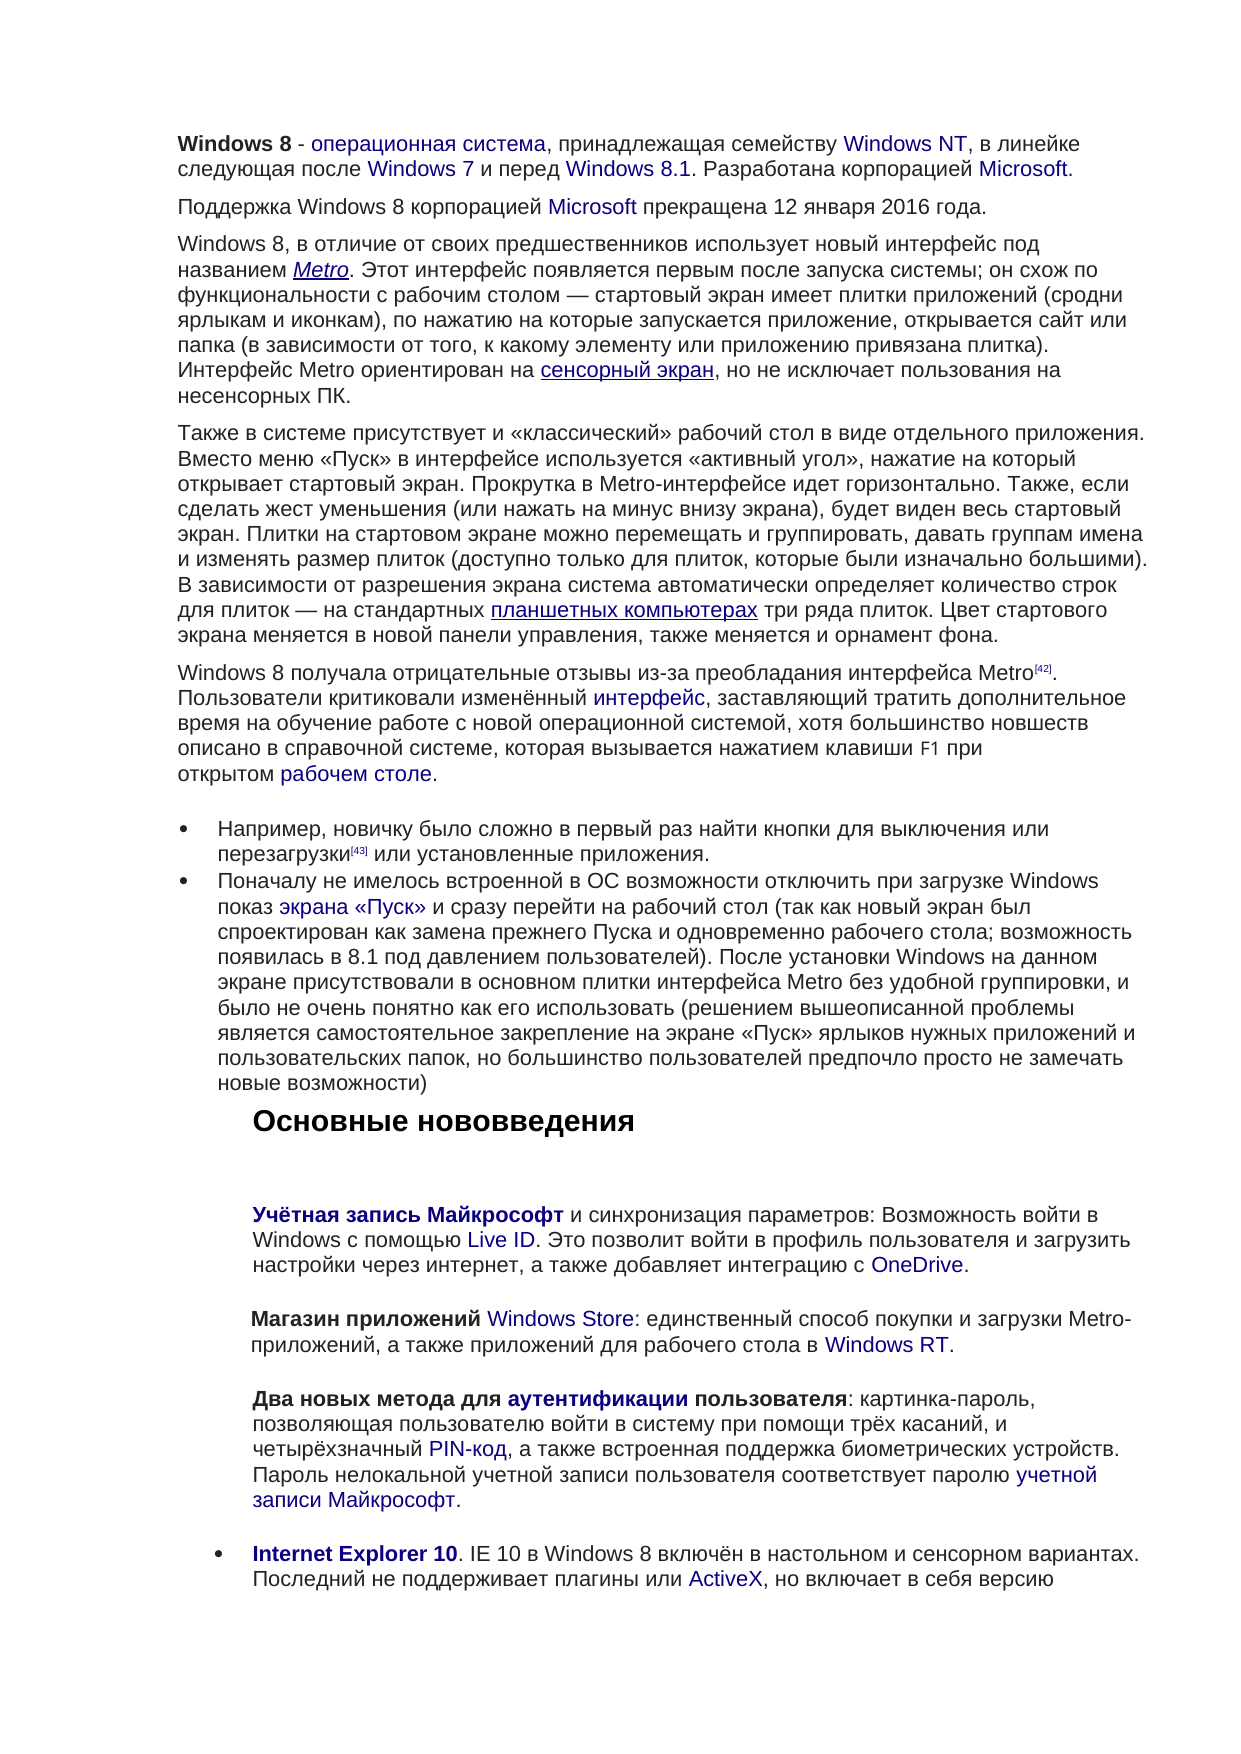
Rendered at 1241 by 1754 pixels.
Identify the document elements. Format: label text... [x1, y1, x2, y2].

list Например, новичку было сложно в первый раз найти кнопки для выключения или перезагрузки[43] или установленные приложения. [180, 816, 1152, 866]
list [215, 1541, 1152, 1592]
text Магазин приложений Windows Store: единственный способ покупки и загрузки Metro- приложений, а также приложений для рабочего стола в Windows RT. [251, 1306, 1152, 1357]
text Также в системе присутствует и «классический» рабочий стол в виде отдельного приложения. Вместо меню «Пуск» в интерфейсе используется «активный угол», нажатие на который открывает стартовый экран. Прокрутка в Metro-интерфейсе идет горизонтально. Также, если сделать жест уменьшения (или нажать на минус внизу экрана), будет виден весь стартовый экран. Плитки на стартовом экране можно перемещать и группировать, давать группам имена и изменять размер плиток (доступно только для плиток, которые были изначально большими). В зависимости от разрешения экрана система автоматически определяет количество строк для плиток — на стандартных планшетных компьютерах три ряда плиток. Цвет стартового экрана меняется в новой панели управления, также меняется и орнамент фона. [177, 420, 1152, 647]
list Основные нововведения [252, 1103, 1152, 1138]
text Учётная запись Майкрософт и синхронизация параметров: Возможность войти в Windows с помощью Live ID. Это позволит войти в профиль пользователя и загрузить настройки через интернет, а также добавляет интеграцию с OneDrive. [252, 1202, 1152, 1277]
text Поддержка Windows 8 корпорацией Microsoft прекращена 12 января 2016 года. [177, 193, 1152, 219]
text Два новых метода для аутентификации пользователя: картинка-пароль, позволяющая пользователю войти в систему при помощи трёх касаний, и четырёхзначный PIN-код, а также встроенная поддержка биометрических устройств. Пароль нелокальной учетной записи пользователя соответствует паролю учетной записи Майкрософт. [252, 1386, 1152, 1512]
text Windows 8, в отличие от своих предшественников использует новый интерфейс под названием Metro. Этот интерфейс появляется первым после запуска системы; он схож по функциональности с рабочим столом — стартовый экран имеет плитки приложений (сродни ярлыкам и иконкам), по нажатию на которые запускается приложение, открывается сайт или папка (в зависимости от того, к какому элементу или приложению привязана плитка). Интерфейс Metro ориентирован на сенсорный экран, но не исключает пользования на несенсорных ПК. [177, 231, 1152, 408]
list Поначалу не имелось встроенной в ОС возможности отключить при загрузке Windows показ экрана «Пуск» и сразу перейти на рабочий стол (так как новый экран был спроектирован как замена прежнего Пуска и одновременно рабочего стола; возможность появилась в 8.1 под давлением пользователей). После установки Windows на данном экране присутствовали в основном плитки интерфейса Metro без удобной группировки, и было не очень понятно как его использовать (решением вышеописанной проблемы является самостоятельное закрепление на экране «Пуск» ярлыков нужных приложений и пользовательских папок, но большинство пользователей предпочло просто не замечать новые возможности) [180, 868, 1152, 1095]
text Windows 8 получала отрицательные отзывы из-за преобладания интерфейса Metro[42]. Пользователи критиковали изменённый интерфейс, заставляющий тратить дополнительное время на обучение работе с новой операционной системой, хотя большинство новшеств описано в справочной системе, которая вызывается нажатием клавиши F1 при открытом рабочем столе. [177, 659, 1152, 786]
text Windows 8 - операционная система, принадлежащая семейству Windows NT, в линейке следующая после Windows 7 и перед Windows 8.1. Разработана корпорацией Microsoft. [177, 131, 1152, 181]
